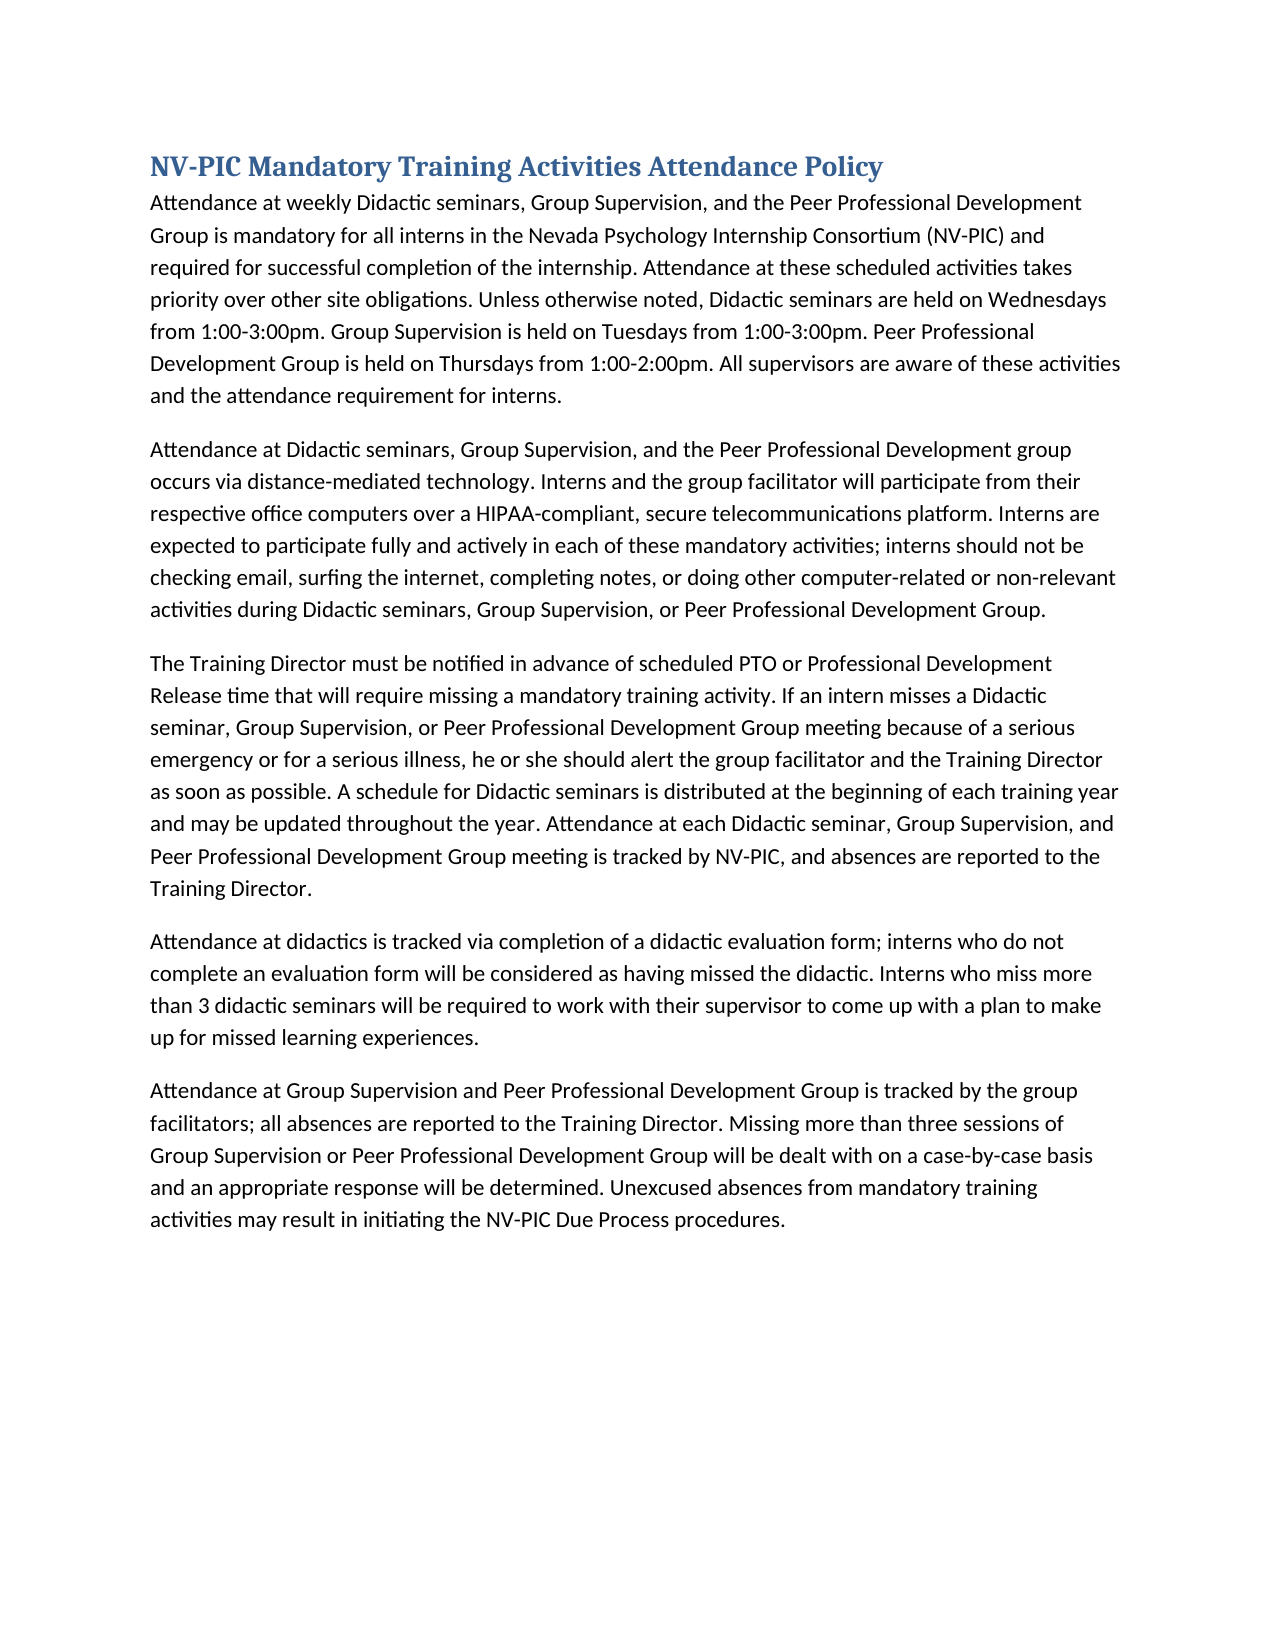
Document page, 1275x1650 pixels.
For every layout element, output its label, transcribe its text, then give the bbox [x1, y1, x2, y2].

text Attendance at Didactic seminars, Group Supervision, and the Peer Professional Development group occurs via distance-mediated technology. Interns and the group facilitator will participate from their respective office computers over a HIPAA-compliant, secure telecommunications platform. Interns are expected to participate fully and actively in each of these mandatory activities; interns should not be checking email, surfing the internet, completing notes, or doing other computer-related or non-relevant activities during Didactic seminars, Group Supervision, or Peer Professional Development Group. [150, 435, 1125, 624]
text Attendance at didactics is tracked via completion of a didactic evaluation form; interns who do not complete an evaluation form will be considered as having missed the didactic. Interns who miss more than 3 didactic seminars will be required to work with their supervisor to come up with a plan to make up for missed learning experiences. [150, 927, 1125, 1052]
subtitle NV-PIC Mandatory Training Activities Attendance Policy [150, 150, 1125, 183]
text The Training Director must be notified in advance of scheduled PTO or Professional Development Release time that will require missing a mandatory training activity. If an intern misses a Didactic seminar, Group Supervision, or Peer Professional Development Group meeting because of a serious emergency or for a serious illness, he or she should alert the group facilitator and the Training Director as soon as possible. A schedule for Didactic seminars is distributed at the beginning of each training year and may be updated throughout the year. Attendance at each Didactic seminar, Group Supervision, and Peer Professional Development Group meeting is tracked by NV-PIC, and absences are reported to the Training Director. [150, 649, 1125, 902]
text Attendance at Group Supervision and Peer Professional Development Group is tracked by the group facilitators; all absences are reported to the Training Director. Missing more than three sessions of Group Supervision or Peer Professional Development Group will be dealt with on a case-by-case basis and an appropriate response will be determined. Unexcused absences from mandatory training activities may result in initiating the NV-PIC Due Process procedures. [150, 1077, 1125, 1233]
text Attendance at weekly Didactic seminars, Group Supervision, and the Peer Professional Development Group is mandatory for all interns in the Nevada Psychology Internship Consortium (NV-PIC) and required for successful completion of the internship. Attendance at these scheduled activities takes priority over other site obligations. Unless otherwise noted, Didactic seminars are held on Wednesdays from 1:00-3:00pm. Group Supervision is held on Tuesdays from 1:00-3:00pm. Peer Professional Development Group is held on Thursdays from 1:00-2:00pm. All supervisors are aware of these activities and the attendance requirement for interns. [150, 188, 1125, 410]
